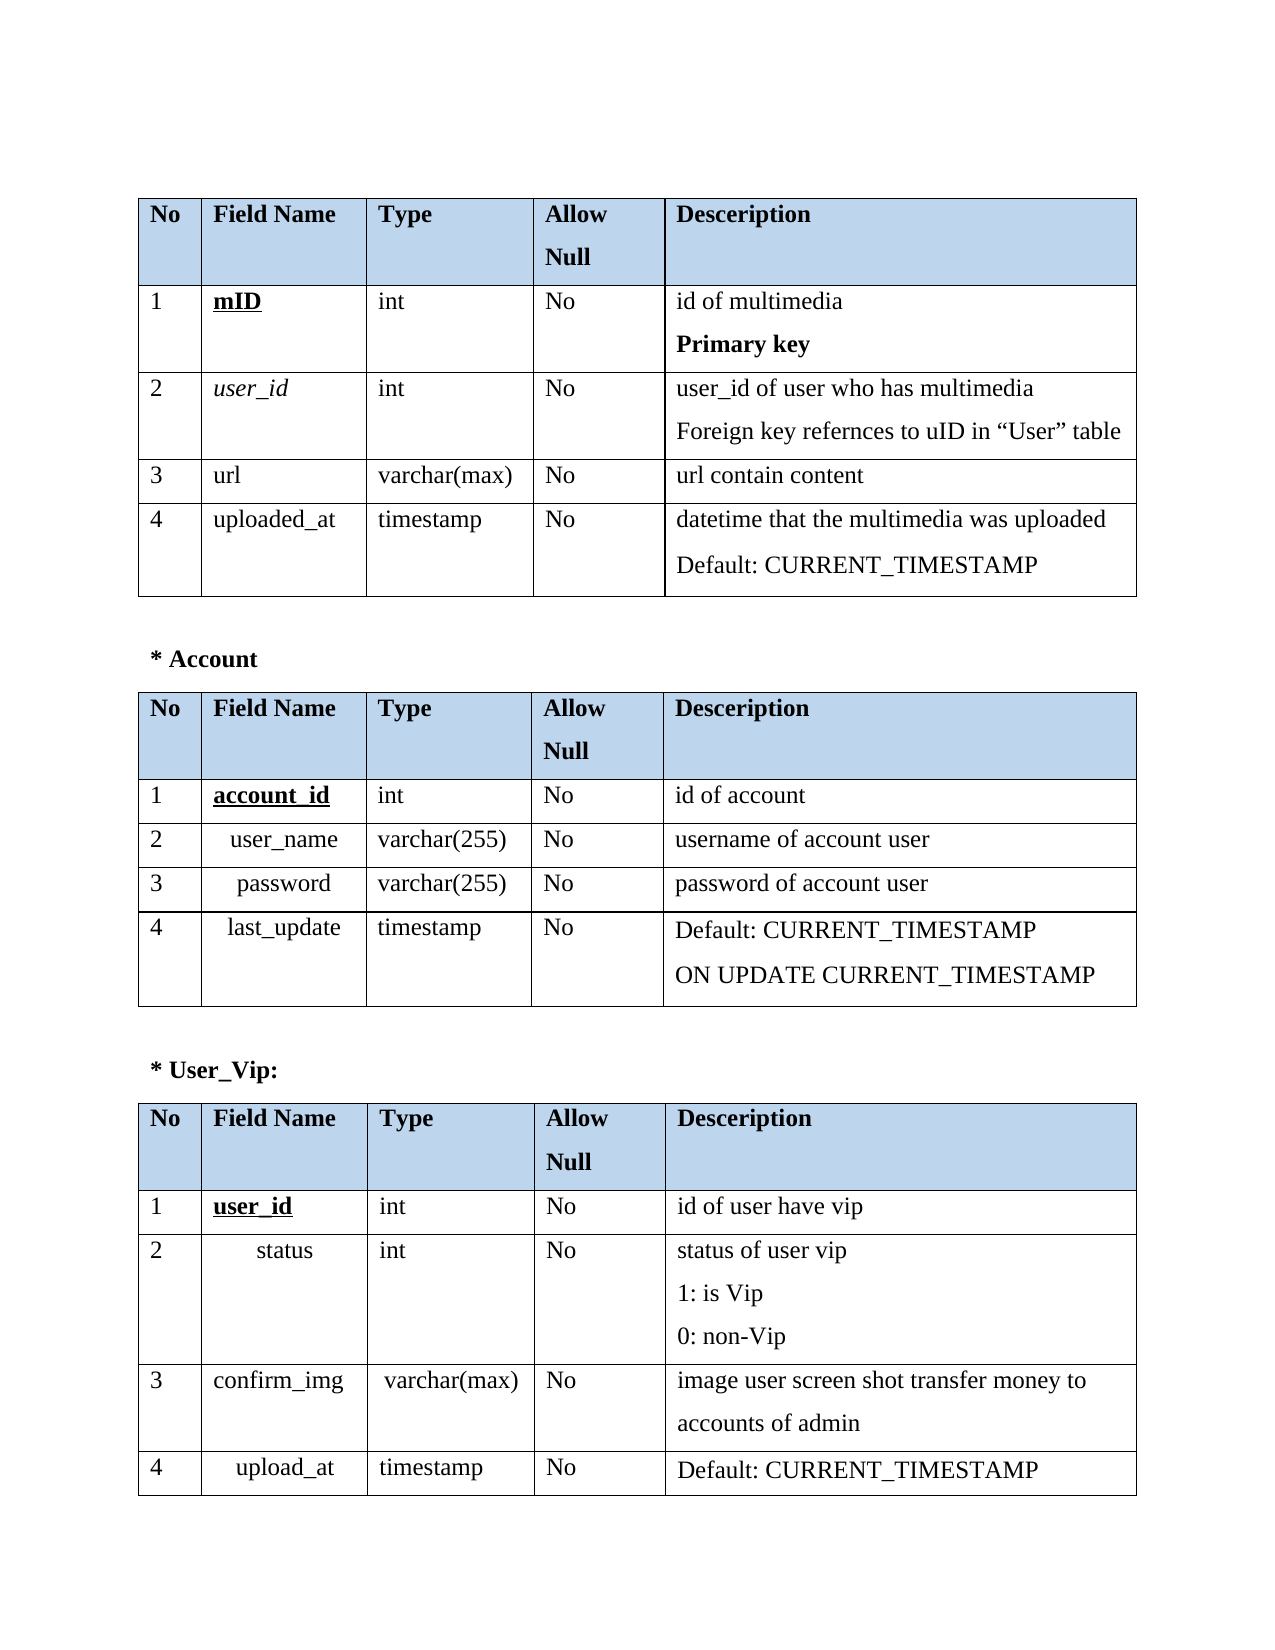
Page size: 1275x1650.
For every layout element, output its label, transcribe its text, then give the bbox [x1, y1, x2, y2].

table_cell No [535, 1365, 665, 1451]
table_cell varchar(255) [367, 824, 531, 867]
table_cell 3 [139, 868, 201, 911]
table_cell user_id [202, 1191, 367, 1234]
table_cell 2 [139, 824, 201, 867]
table_header Field Name [202, 693, 366, 779]
table_cell 1 [139, 1191, 201, 1234]
table_cell id of account [664, 780, 1136, 823]
table_header Field Name [202, 199, 366, 285]
table_cell Default: CURRENT_TIMESTAMP [666, 1452, 1136, 1495]
table_cell int [367, 286, 533, 372]
table_cell username of account user [664, 824, 1136, 867]
table_cell varchar(255) [367, 868, 531, 911]
table_cell password [202, 868, 366, 911]
table_cell No [532, 824, 663, 867]
table_cell 3 [139, 1365, 201, 1451]
table_cell 3 [139, 460, 201, 503]
table_header Desceription [664, 693, 1136, 779]
table_header Allow Null [535, 1104, 665, 1190]
table_cell No [535, 1452, 665, 1495]
table_cell int [367, 780, 531, 823]
table_cell status [202, 1235, 367, 1364]
table_cell int [368, 1235, 534, 1364]
table_cell No [535, 1235, 665, 1364]
table_cell 4 [139, 913, 201, 1006]
table_cell int [367, 373, 533, 459]
table_cell user_id of user who has multimedia Foreign key refernces to uID in “User” table [666, 373, 1136, 459]
table_header Allow Null [534, 199, 664, 285]
table_cell timestamp [367, 504, 533, 596]
table_cell image user screen shot transfer money to accounts of admin [666, 1365, 1136, 1451]
table_cell 2 [139, 1235, 201, 1364]
table_cell 1 [139, 780, 201, 823]
text * User_Vip: [150, 1055, 1125, 1083]
table_cell account_id [202, 780, 366, 823]
table_header Desceription [666, 1104, 1136, 1190]
table_header Allow Null [532, 693, 663, 779]
table_cell password of account user [664, 868, 1136, 911]
table_cell int [368, 1191, 534, 1234]
table_header Type [367, 199, 533, 285]
table_cell No [534, 373, 664, 459]
table_cell url contain content [666, 460, 1136, 503]
table_header Field Name [202, 1104, 367, 1190]
table_cell No [532, 913, 663, 1006]
table_cell No [532, 780, 663, 823]
table_cell upload_at [202, 1452, 367, 1495]
table_cell No [534, 460, 664, 503]
table_cell user_id [202, 373, 366, 459]
table_cell id of user have vip [666, 1191, 1136, 1234]
table_cell status of user vip 1: is Vip 0: non-Vip [666, 1235, 1136, 1364]
table_cell 2 [139, 373, 201, 459]
table_header No [139, 199, 201, 285]
table_header No [139, 693, 201, 779]
table_cell id of multimedia Primary key [666, 286, 1136, 372]
table_cell user_name [202, 824, 366, 867]
table_cell mID [202, 286, 366, 372]
table_cell confirm_img [202, 1365, 367, 1451]
table_cell No [532, 868, 663, 911]
table_cell Default: CURRENT_TIMESTAMP ON UPDATE CURRENT_TIMESTAMP [664, 913, 1136, 1006]
table_cell No [535, 1191, 665, 1234]
table_cell timestamp [367, 913, 531, 1006]
table_header No [139, 1104, 201, 1190]
table_cell No [534, 286, 664, 372]
table_header Type [367, 693, 531, 779]
table_cell varchar(max) [367, 460, 533, 503]
table_cell url [202, 460, 366, 503]
table_cell 4 [139, 1452, 201, 1495]
table_header Desceription [666, 199, 1136, 285]
table_cell timestamp [368, 1452, 534, 1495]
table_cell 1 [139, 286, 201, 372]
text * Account [150, 644, 1125, 673]
table_cell No [534, 504, 664, 596]
table_header Type [368, 1104, 534, 1190]
table_cell 4 [139, 504, 201, 596]
table_cell varchar(max) [368, 1365, 534, 1451]
table_cell uploaded_at [202, 504, 366, 596]
table_cell last_update [202, 913, 366, 1006]
table_cell datetime that the multimedia was uploaded Default: CURRENT_TIMESTAMP [666, 504, 1136, 596]
